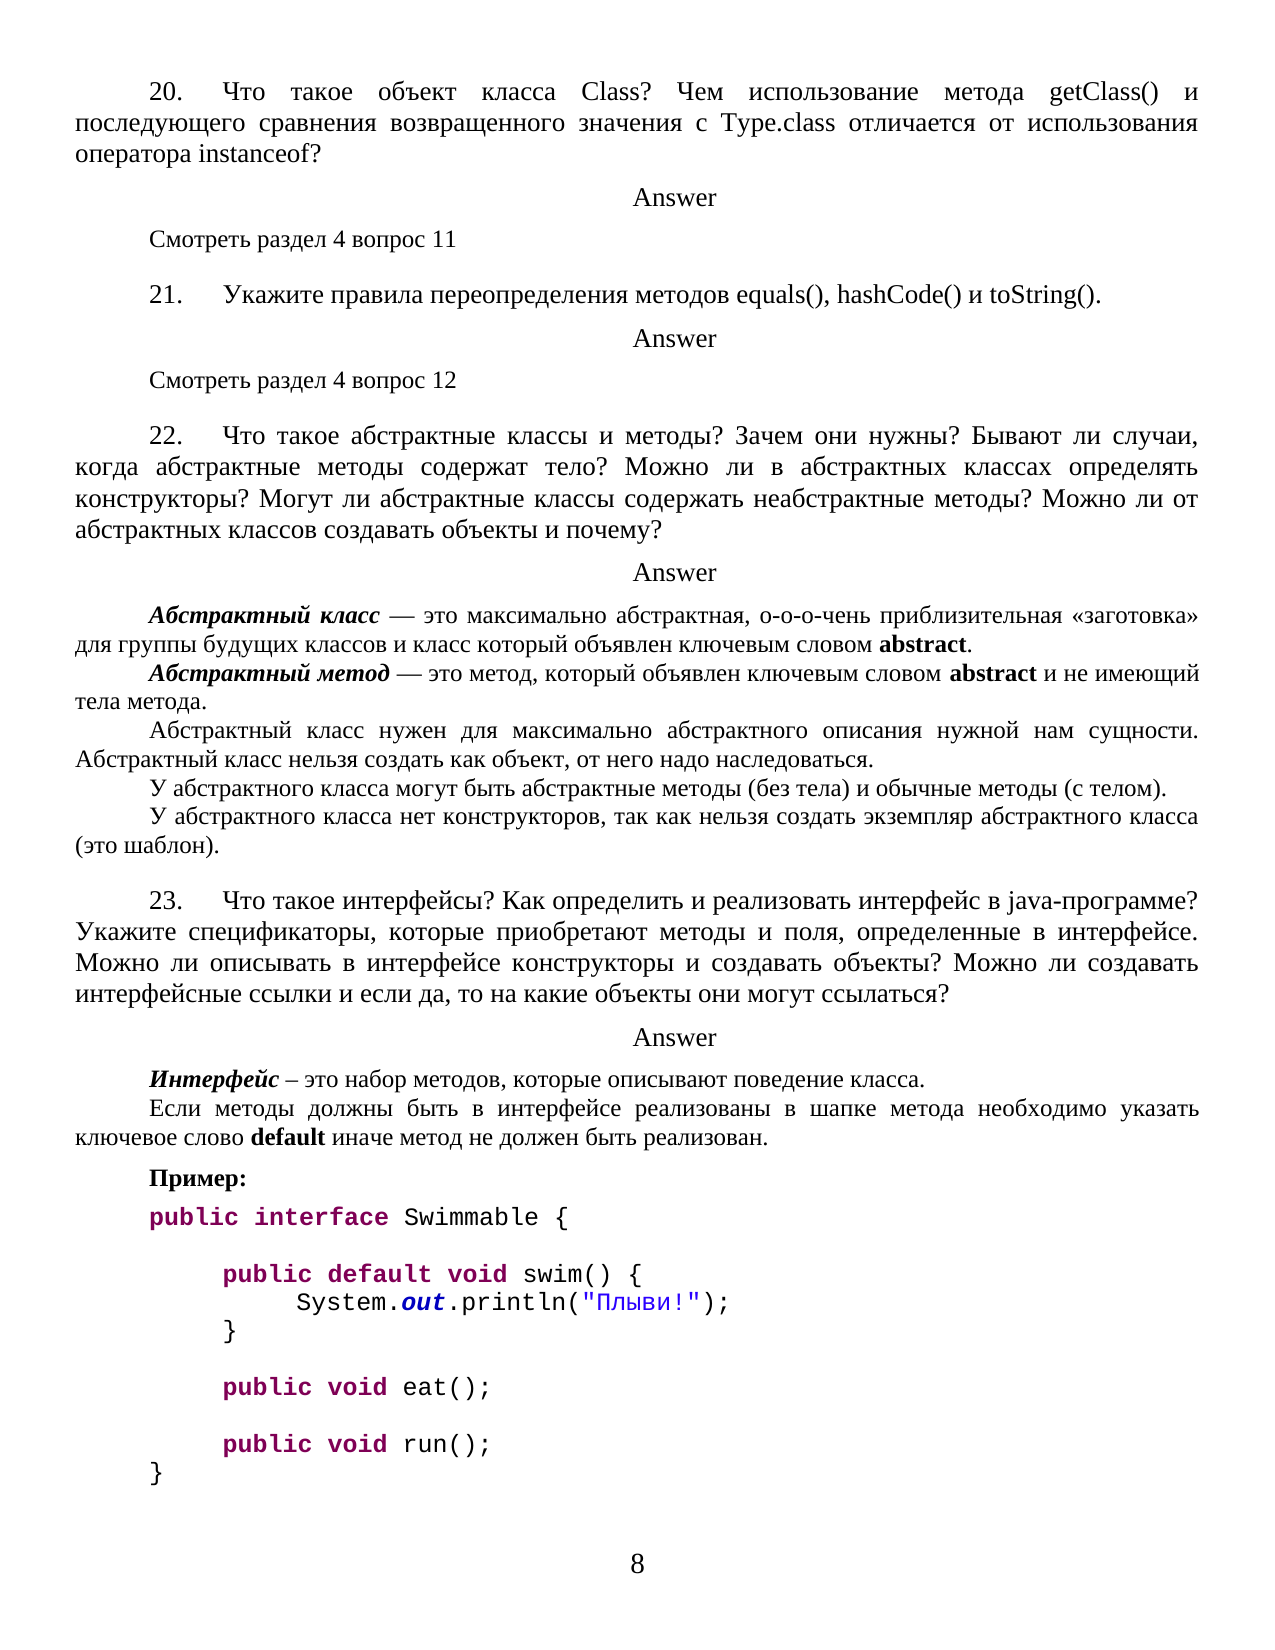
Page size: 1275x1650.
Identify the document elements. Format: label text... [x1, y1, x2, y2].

text Смотреть раздел 4 вопрос 12 [75, 366, 1200, 394]
text public void eat(); [75, 1374, 1200, 1403]
text public default void swim() { [75, 1261, 1200, 1289]
text } [75, 1459, 1200, 1488]
text У абстрактного класса могут быть абстрактные методы (без тела) и обычные методы (с телом). [75, 773, 1200, 801]
text Абстрактный класс — это максимально абстрактная, о-о-о-чень приблизительная «заготовка» для группы будущих классов и класс который объявлен ключевым словом abstract. [75, 600, 1200, 658]
text Абстрактный класс нужен для максимально абстрактного описания нужной нам сущности. Абстрактный класс нельзя создать как объект, от него надо наследоваться. [75, 715, 1200, 773]
text public void run(); [75, 1431, 1200, 1459]
list Укажите правила переопределения методов equals(), hashCode() и toString(). [75, 278, 1200, 309]
text public interface Swimmable { [75, 1204, 1200, 1233]
text У абстрактного класса нет конструкторов, так как нельзя создать экземпляр абстрактного класса (это шаблон). [75, 801, 1200, 859]
text Пример: [75, 1163, 1200, 1192]
text Если методы должны быть в интерфейсе реализованы в шапке метода необходимо указать ключевое слово default иначе метод не должен быть реализован. [75, 1093, 1200, 1151]
text Абстрактный метод — это метод, который объявлен ключевым словом abstract и не имеющий тела метода. [75, 658, 1200, 715]
list Что такое абстрактные классы и методы? Зачем они нужны? Бывают ли случаи, когда абстрактные методы содержат тело? Можно ли в абстрактных классах определять конструкторы? Могут ли абстрактные классы содержать неабстрактные методы? Можно ли от абстрактных классов создавать объекты и почему? [75, 419, 1200, 544]
text Answer [75, 181, 1200, 212]
list Что такое интерфейсы? Как определить и реализовать интерфейс в java-программе? Укажите спецификаторы, которые приобретают методы и поля, определенные в интерфейсе. Можно ли описывать в интерфейсе конструкторы и создавать объекты? Можно ли создавать интерфейсные ссылки и если да, то на какие объекты они могут ссылаться? [75, 884, 1200, 1008]
text System.out.println("Плыви!"); [75, 1289, 1200, 1318]
text Смотреть раздел 4 вопрос 11 [75, 224, 1200, 253]
text Answer [75, 556, 1200, 588]
text Интерфейс – это набор методов, которые описывают поведение класса. [75, 1064, 1200, 1093]
text Answer [75, 322, 1200, 353]
list Что такое объект класса Class? Чем использование метода getClass() и последующего сравнения возвращенного значения с Type.class отличается от использования оператора instanceof? [75, 75, 1200, 168]
text Answer [75, 1021, 1200, 1052]
text } [75, 1318, 1200, 1346]
